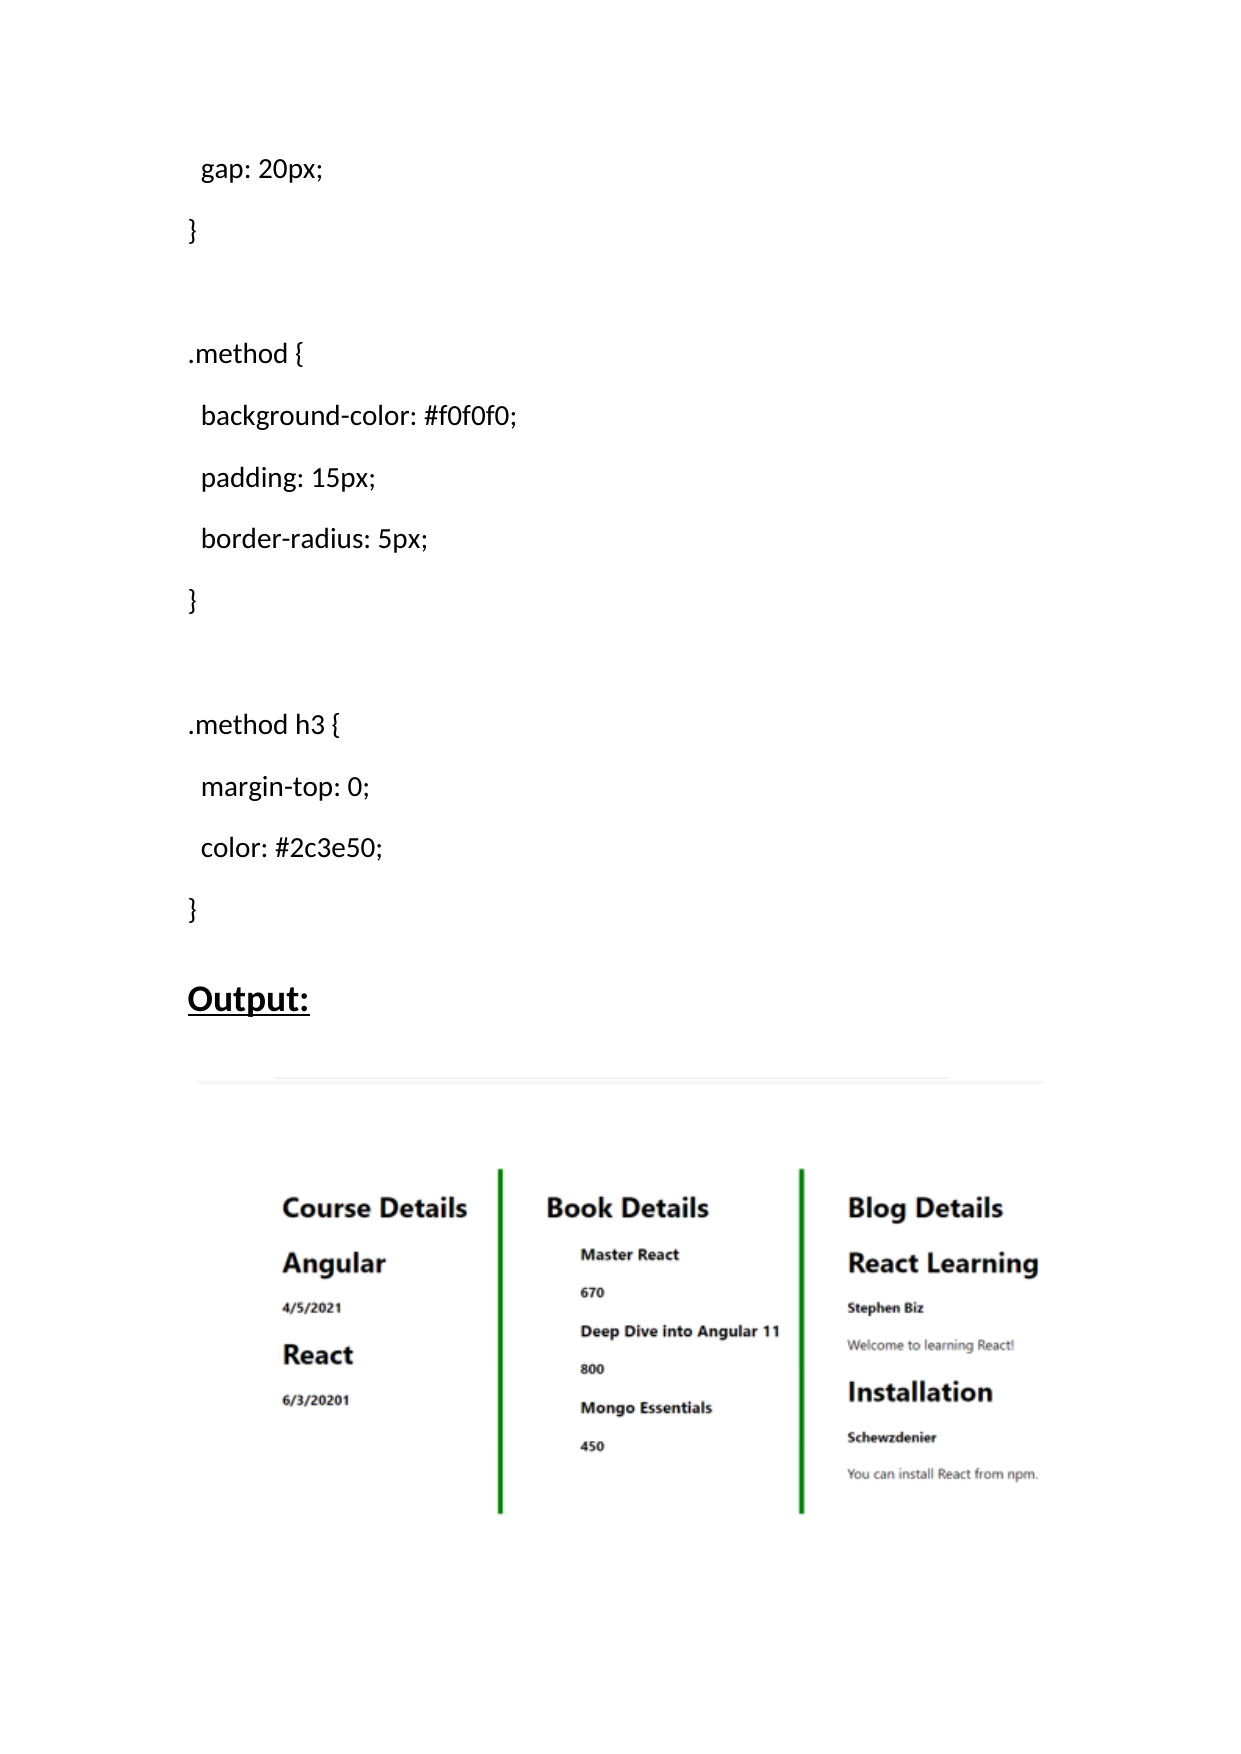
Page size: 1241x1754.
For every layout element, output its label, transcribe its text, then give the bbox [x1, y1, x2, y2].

text .method h3 { [187, 706, 1053, 742]
text padding: 15px; [187, 459, 1053, 494]
text border-radius: 5px; [187, 521, 1053, 556]
text } [187, 212, 1053, 247]
text margin-top: 0; [187, 768, 1053, 803]
picture [187, 1077, 1044, 1534]
text .method { [187, 335, 1053, 371]
text color: #2c3e50; [187, 829, 1053, 865]
text background-color: #f0f0f0; [187, 397, 1053, 433]
text gap: 20px; [187, 150, 1053, 186]
text } [187, 582, 1053, 618]
